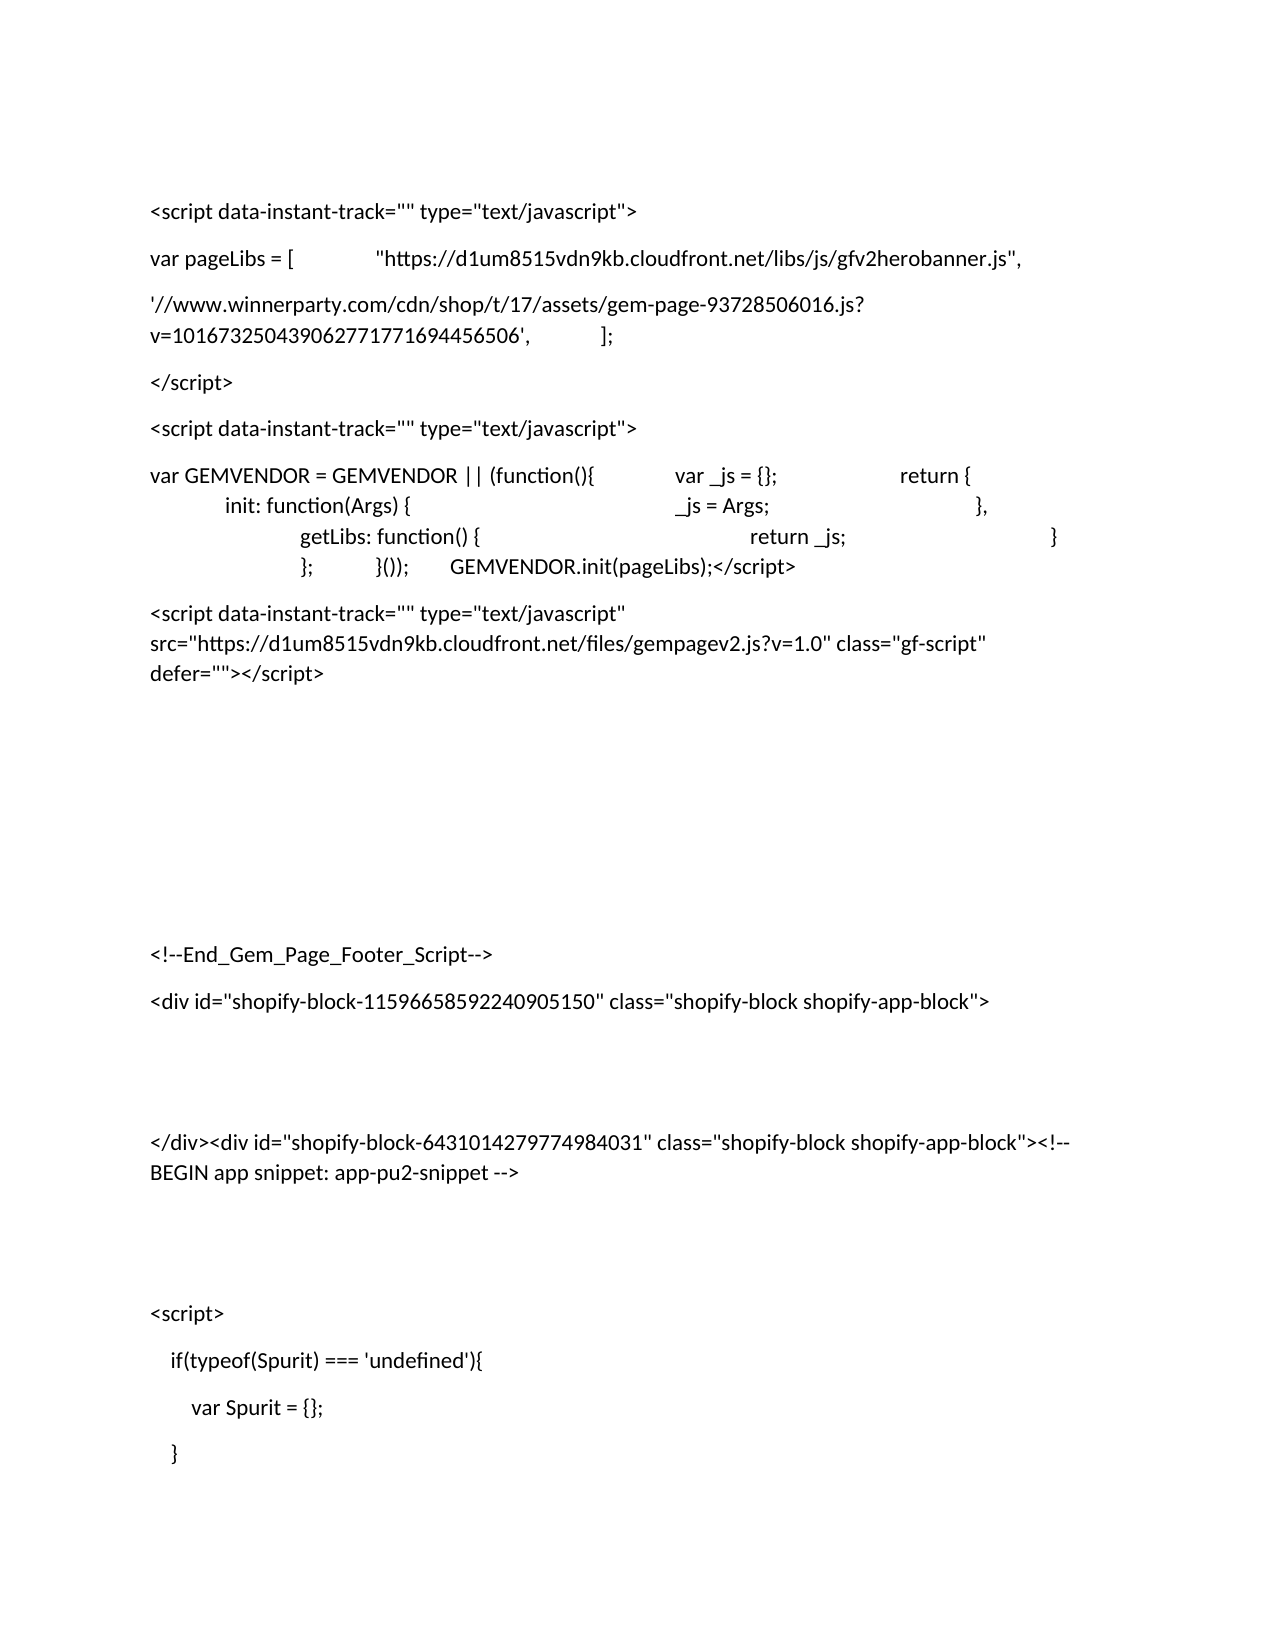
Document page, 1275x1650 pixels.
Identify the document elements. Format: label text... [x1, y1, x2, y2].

text <script data-instant-track="" type="text/javascript"> [150, 197, 1125, 225]
text </script> [150, 368, 1125, 396]
text var Spurit = {}; [150, 1393, 1125, 1421]
text <script> [150, 1299, 1125, 1327]
text </div><div id="shopify-block-6431014279774984031" class="shopify-block shopify-app-block"><!-- BEGIN app snippet: app-pu2-snippet --> [150, 1128, 1125, 1186]
text '//www.winnerparty.com/cdn/shop/t/17/assets/gem-page-93728506016.js?v=101673250439062771771694456506', ]; [150, 291, 1125, 349]
text } [150, 1439, 1125, 1468]
text <script data-instant-track="" type="text/javascript" src="https://d1um8515vdn9kb.cloudfront.net/files/gempagev2.js?v=1.0" class="gf-script" defer=""></script> [150, 599, 1125, 687]
text <!--End_Gem_Page_Footer_Script--> [150, 941, 1125, 969]
text <script data-instant-track="" type="text/javascript"> [150, 414, 1125, 443]
text var GEMVENDOR = GEMVENDOR || (function(){ var _js = {}; return { init: function(Args) { _js = Args; }, getLibs: function() { return _js; } }; }()); GEMVENDOR.init(pageLibs);</script> [150, 461, 1125, 580]
text var pageLibs = [ "https://d1um8515vdn9kb.cloudfront.net/libs/js/gfv2herobanner.js", [150, 244, 1125, 272]
text if(typeof(Spurit) === 'undefined'){ [150, 1346, 1125, 1374]
text <div id="shopify-block-11596658592240905150" class="shopify-block shopify-app-block"> [150, 987, 1125, 1016]
